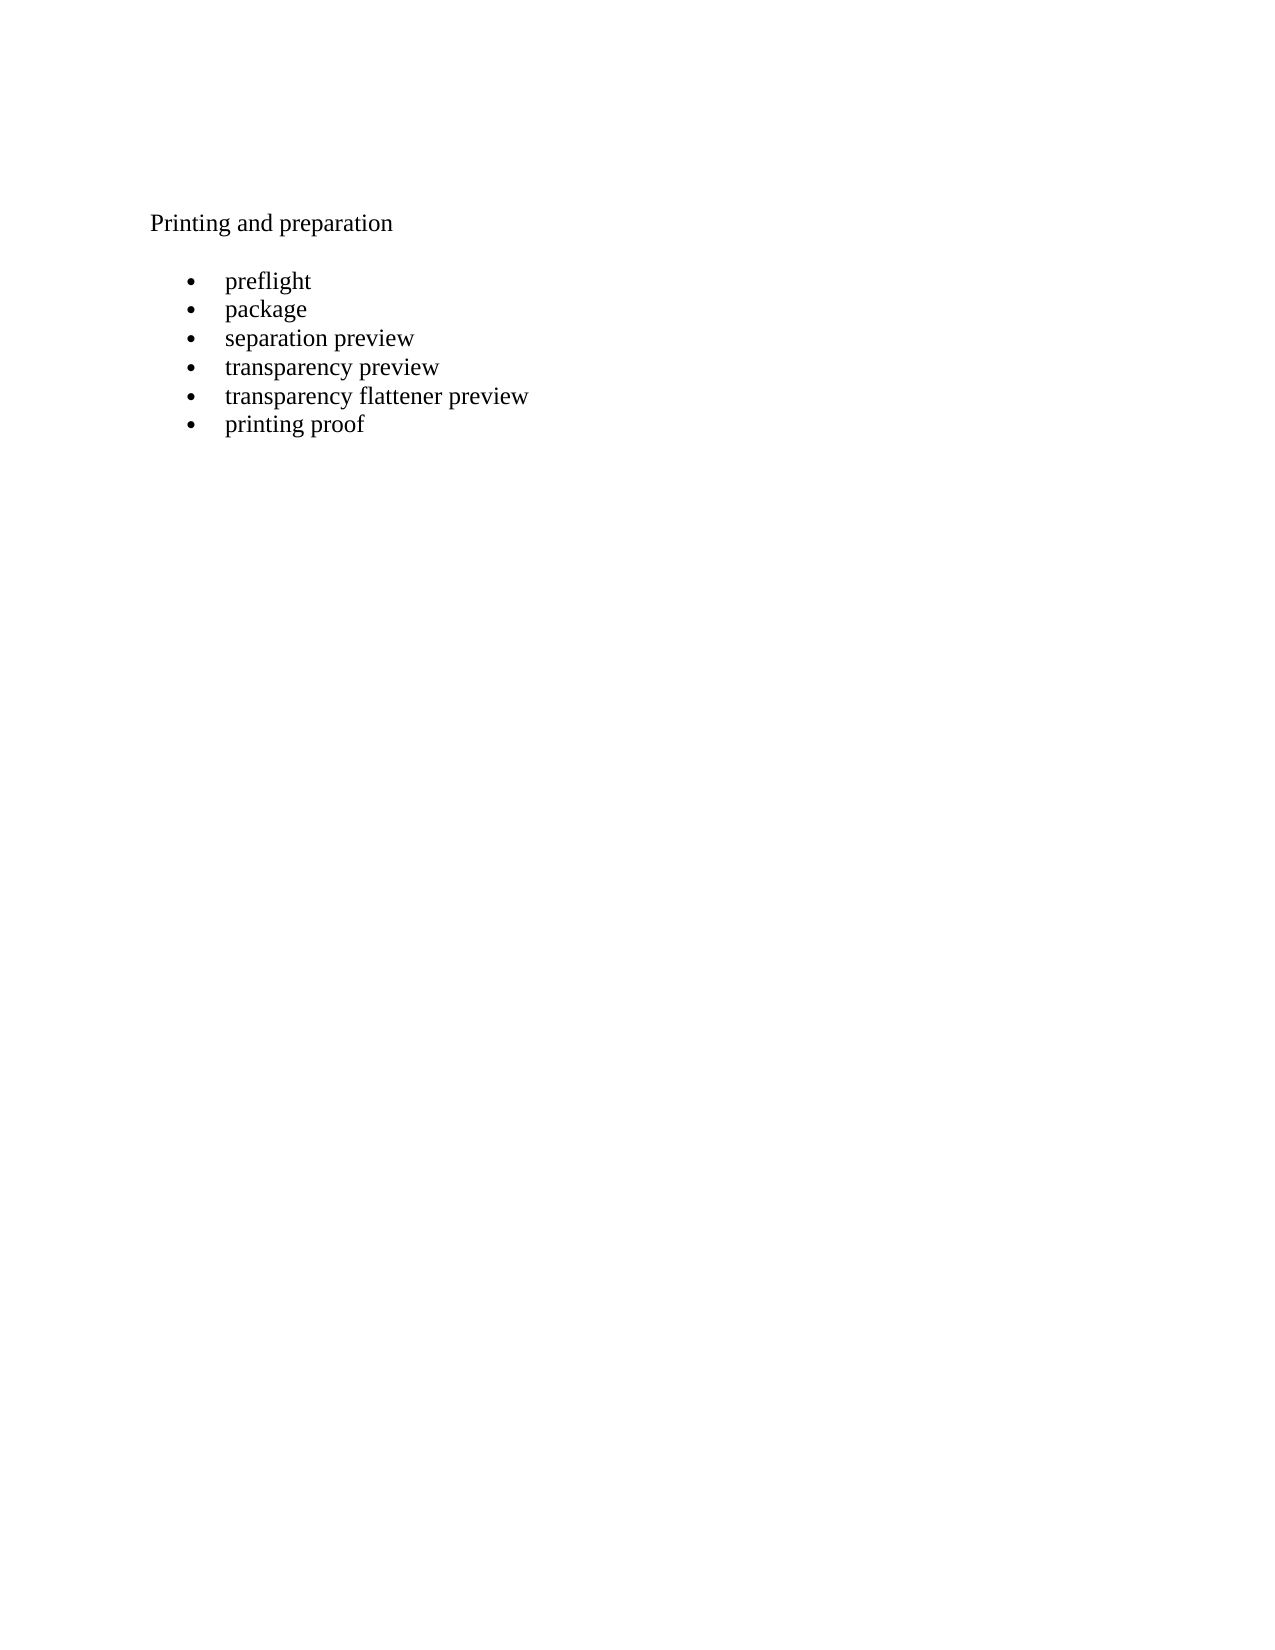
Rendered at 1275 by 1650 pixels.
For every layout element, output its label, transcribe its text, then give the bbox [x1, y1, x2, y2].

list printing proof [187, 409, 1125, 438]
list separation preview [187, 323, 1125, 352]
list package [187, 294, 1125, 323]
text Printing and preparation [150, 208, 1125, 237]
list transparency preview [187, 352, 1125, 381]
list preflight [187, 266, 1125, 294]
list transparency flattener preview [187, 381, 1125, 409]
